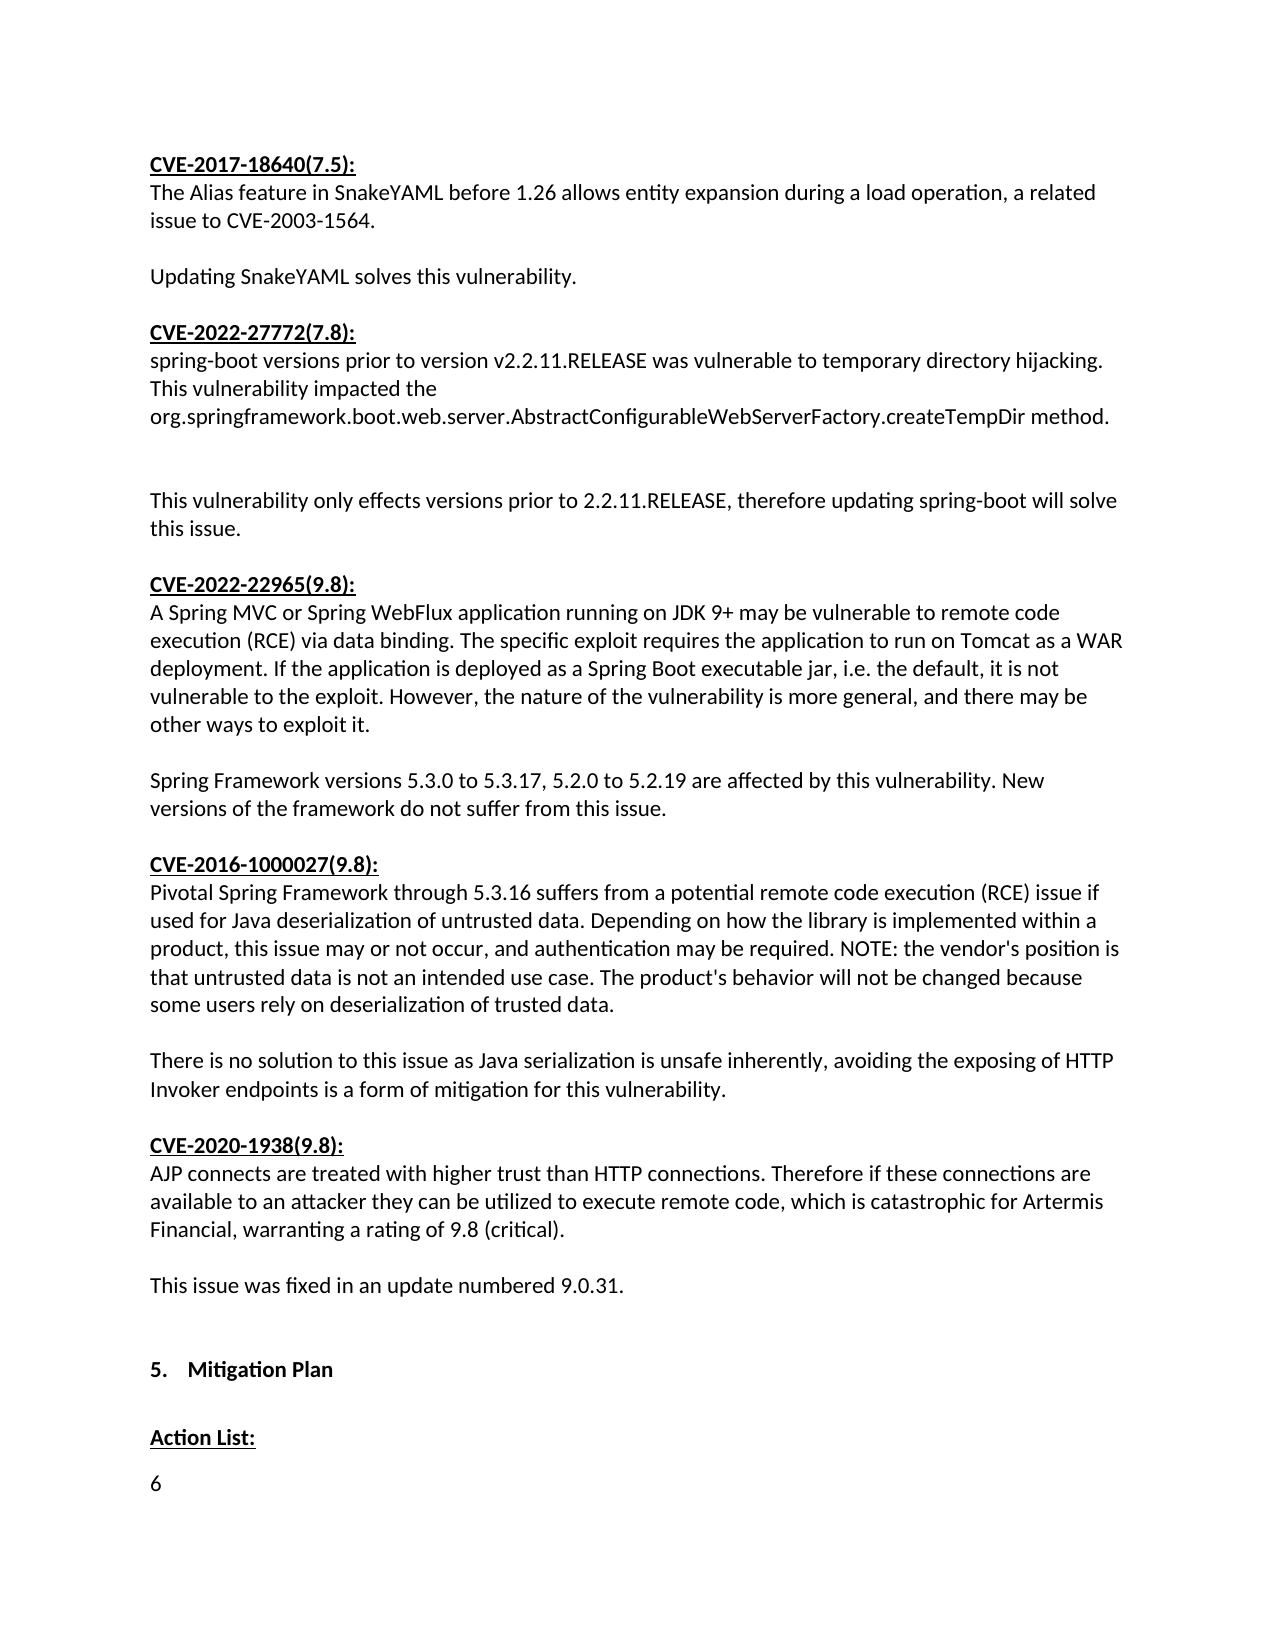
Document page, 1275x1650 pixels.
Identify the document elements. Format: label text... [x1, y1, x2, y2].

subtitle Mitigation Plan [150, 1355, 1125, 1383]
text Spring Framework versions 5.3.0 to 5.3.17, 5.2.0 to 5.2.19 are affected by this vulnerability. New versions of the framework do not suffer from this issue. [150, 766, 1125, 822]
text Pivotal Spring Framework through 5.3.16 suffers from a potential remote code execution (RCE) issue if used for Java deserialization of untrusted data. Depending on how the library is implemented within a product, this issue may or not occur, and authentication may be required. NOTE: the vendor's position is that untrusted data is not an intended use case. The product's behavior will not be changed because some users rely on deserialization of trusted data. [150, 878, 1125, 1019]
text Action List: [150, 1423, 1125, 1451]
text Updating SnakeYAML solves this vulnerability. [150, 262, 1125, 290]
text This issue was fixed in an update numbered 9.0.31. [150, 1271, 1125, 1299]
text CVE-2022-22965(9.8): [150, 570, 1125, 598]
text CVE-2017-18640(7.5): [150, 150, 1125, 178]
text A Spring MVC or Spring WebFlux application running on JDK 9+ may be vulnerable to remote code execution (RCE) via data binding. The specific exploit requires the application to run on Tomcat as a WAR deployment. If the application is deployed as a Spring Boot executable jar, i.e. the default, it is not vulnerable to the exploit. However, the nature of the vulnerability is more general, and there may be other ways to exploit it. [150, 598, 1125, 738]
text CVE-2016-1000027(9.8): [150, 851, 1125, 878]
text AJP connects are treated with higher trust than HTTP connections. Therefore if these connections are available to an attacker they can be utilized to execute remote code, which is catastrophic for Artermis Financial, warranting a rating of 9.8 (critical). [150, 1159, 1125, 1243]
text This vulnerability only effects versions prior to 2.2.11.RELEASE, therefore updating spring-boot will solve this issue. [150, 486, 1125, 542]
text The Alias feature in SnakeYAML before 1.26 allows entity expansion during a load operation, a related issue to CVE-2003-1564. [150, 178, 1125, 234]
text There is no solution to this issue as Java serialization is unsafe inherently, avoiding the exposing of HTTP Invoker endpoints is a form of mitigation for this vulnerability. [150, 1047, 1125, 1103]
text spring-boot versions prior to version v2.2.11.RELEASE was vulnerable to temporary directory hijacking. This vulnerability impacted the org.springframework.boot.web.server.AbstractConfigurableWebServerFactory.createTempDir method. [150, 346, 1125, 430]
text CVE-2022-27772(7.8): [150, 318, 1125, 346]
text CVE-2020-1938(9.8): [150, 1131, 1125, 1159]
